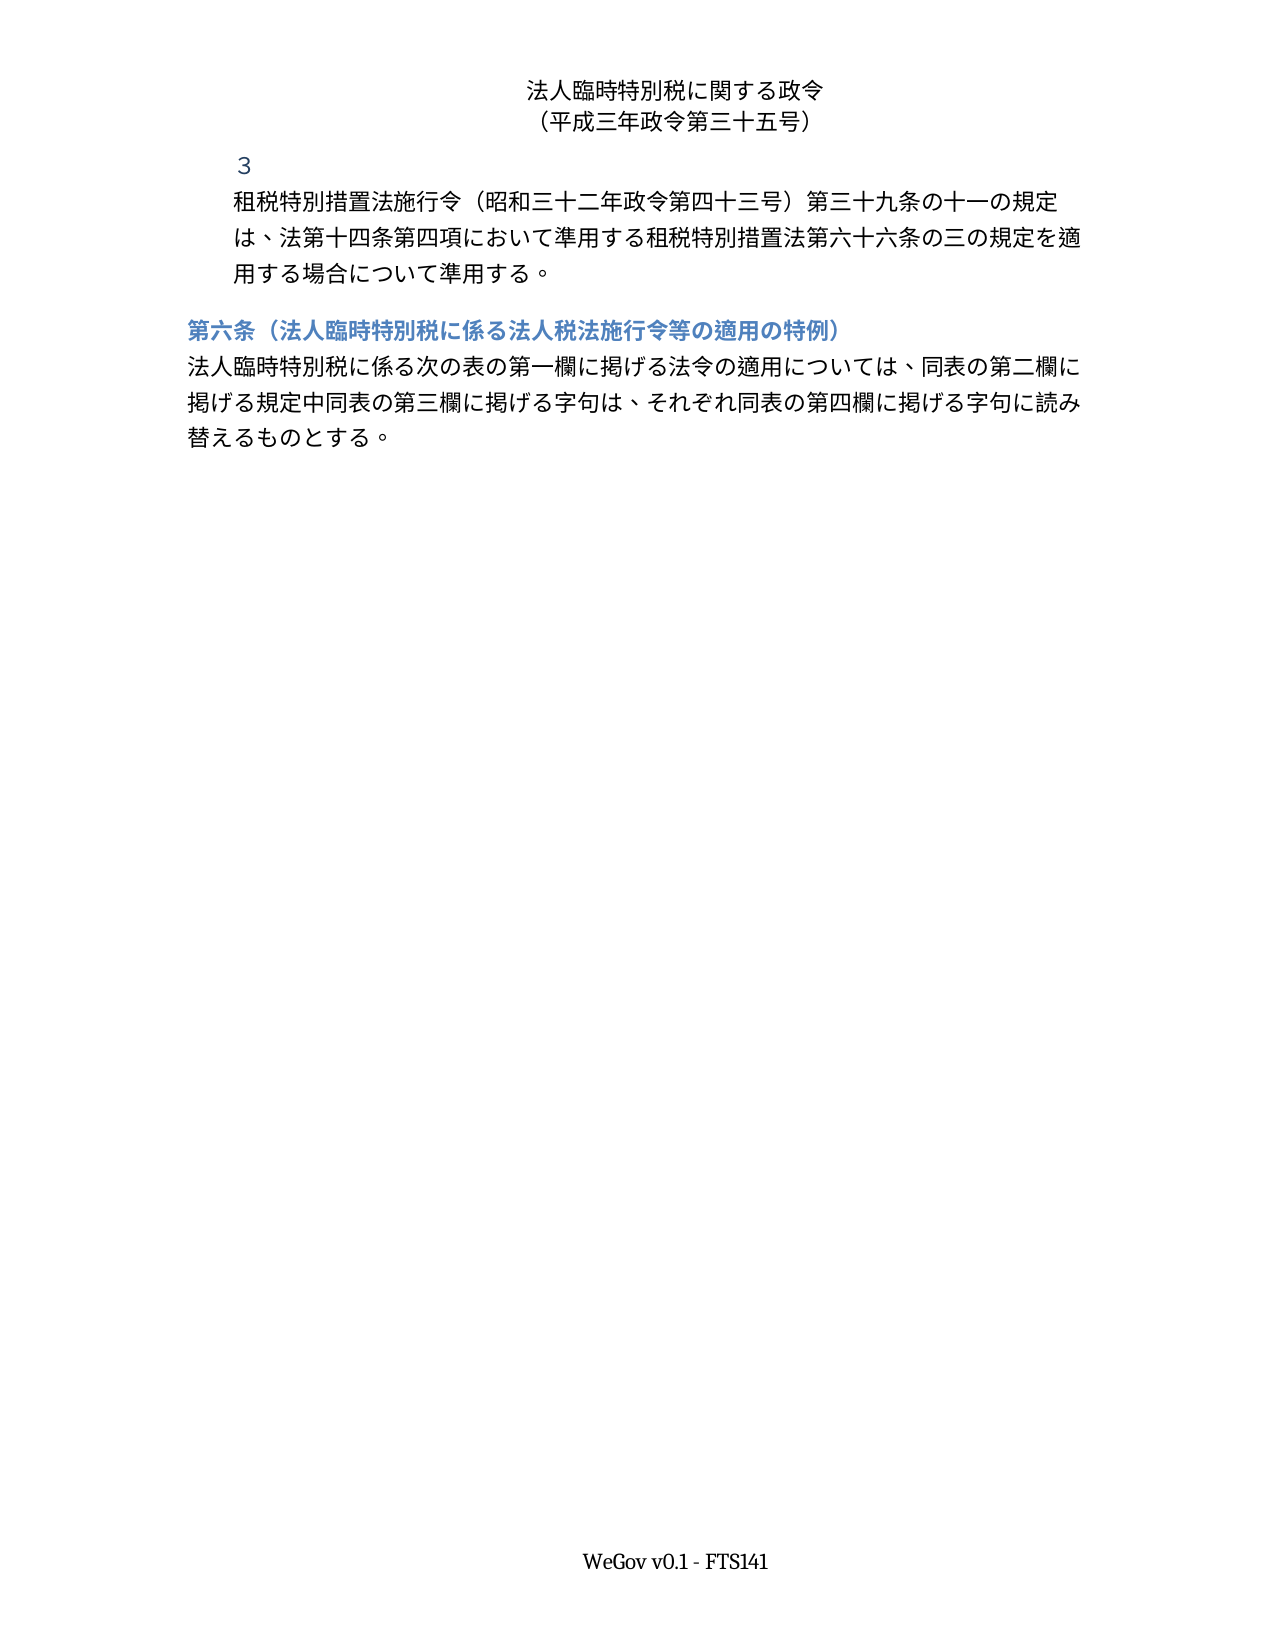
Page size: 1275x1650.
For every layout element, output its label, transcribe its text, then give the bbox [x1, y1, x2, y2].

subtitle ３ [233, 150, 1087, 181]
text 法人臨時特別税に係る次の表の第一欄に掲げる法令の適用については、同表の第二欄に掲げる規定中同表の第三欄に掲げる字句は、それぞれ同表の第四欄に掲げる字句に読み替えるものとする。 [187, 351, 1087, 454]
text 租税特別措置法施行令（昭和三十二年政令第四十三号）第三十九条の十一の規定は、法第十四条第四項において準用する租税特別措置法第六十六条の三の規定を適用する場合について準用する。 [233, 186, 1087, 289]
subtitle 第六条（法人臨時特別税に係る法人税法施行令等の適用の特例） [187, 314, 1087, 346]
